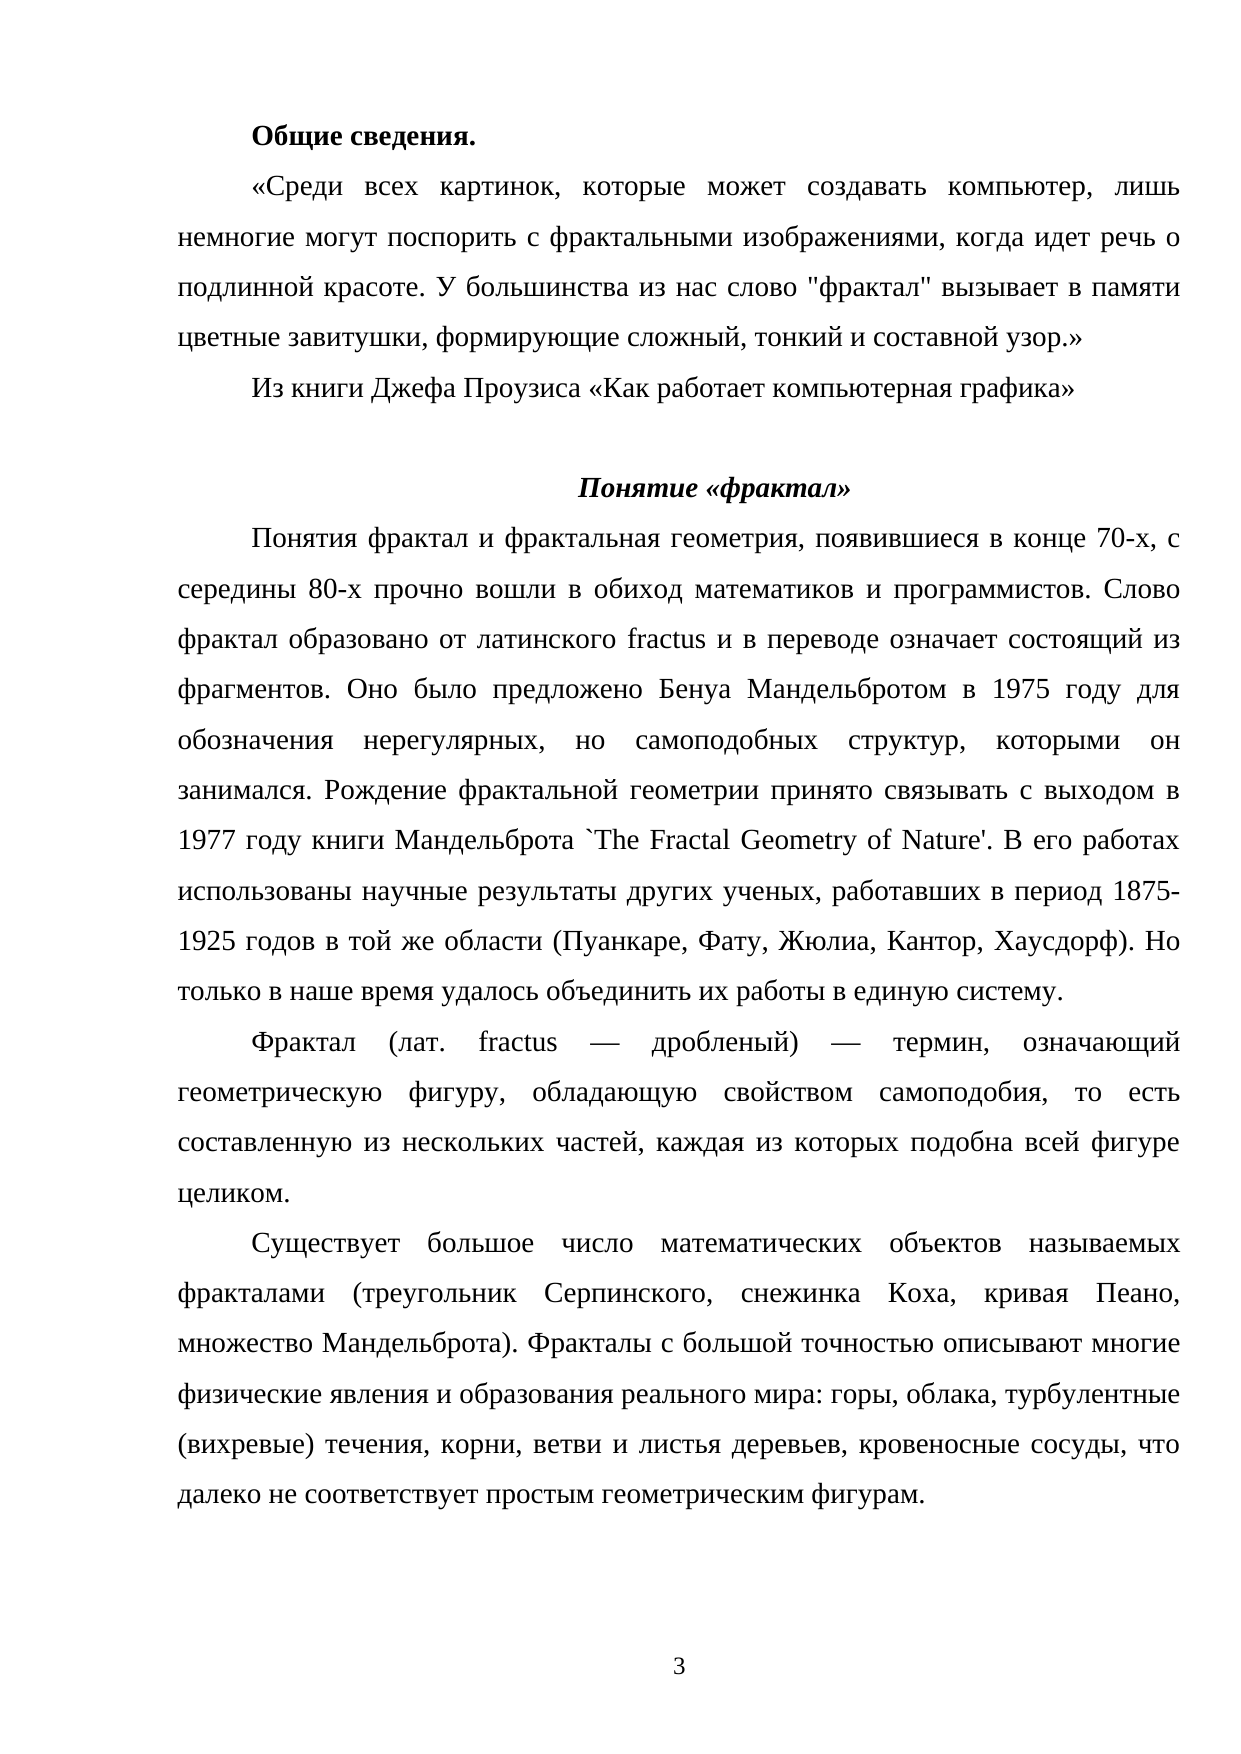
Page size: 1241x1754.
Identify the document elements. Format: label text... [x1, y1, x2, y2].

text Общие сведения. [177, 118, 1181, 152]
text Фрактал (лат. fractus — дробленый) — термин, означающий геометрическую фигуру, обладающую свойством самоподобия, то есть составленную из нескольких частей, каждая из которых подобна всей фигуре целиком. [177, 1024, 1181, 1208]
text «Среди всех картинок, которые может создавать компьютер, лишь немногие могут поспорить с фрактальными изображениями, когда идет речь о подлинной красоте. У большинства из нас слово "фрактал" вызывает в памяти цветные завитушки, формирующие сложный, тонкий и составной узор.» [177, 168, 1181, 353]
text Существует большое число математических объектов называемых фракталами (треугольник Серпинского, снежинка Коха, кривая Пеано, множество Мандельброта). Фракталы с большой точностью описывают многие физические явления и образования реального мира: горы, облака, турбулентные (вихревые) течения, корни, ветви и листья деревьев, кровеносные сосуды, что далеко не соответствует простым геометрическим фигурам. [177, 1225, 1181, 1510]
text Понятие «фрактал» [177, 470, 1181, 504]
text Из книги Джефа Проузиса «Как работает компьютерная графика» [177, 370, 1181, 403]
text Понятия фрактал и фрактальная геометрия, появившиеся в конце 70-х, с середины 80-х прочно вошли в обиход математиков и программистов. Слово фрактал образовано от латинского fractus и в переводе означает состоящий из фрагментов. Оно было предложено Бенуа Мандельбротом в 1975 году для обозначения нерегулярных, но самоподобных структур, которыми он занимался. Рождение фрактальной геометрии принято связывать с выходом в 1977 году книги Мандельброта `The Fractal Geometry of Nature'. В его работах использованы научные результаты других ученых, работавших в период 1875-1925 годов в той же области (Пуанкаре, Фату, Жюлиа, Кантор, Хаусдорф). Но только в наше время удалось объединить их работы в единую систему. [177, 521, 1181, 1007]
